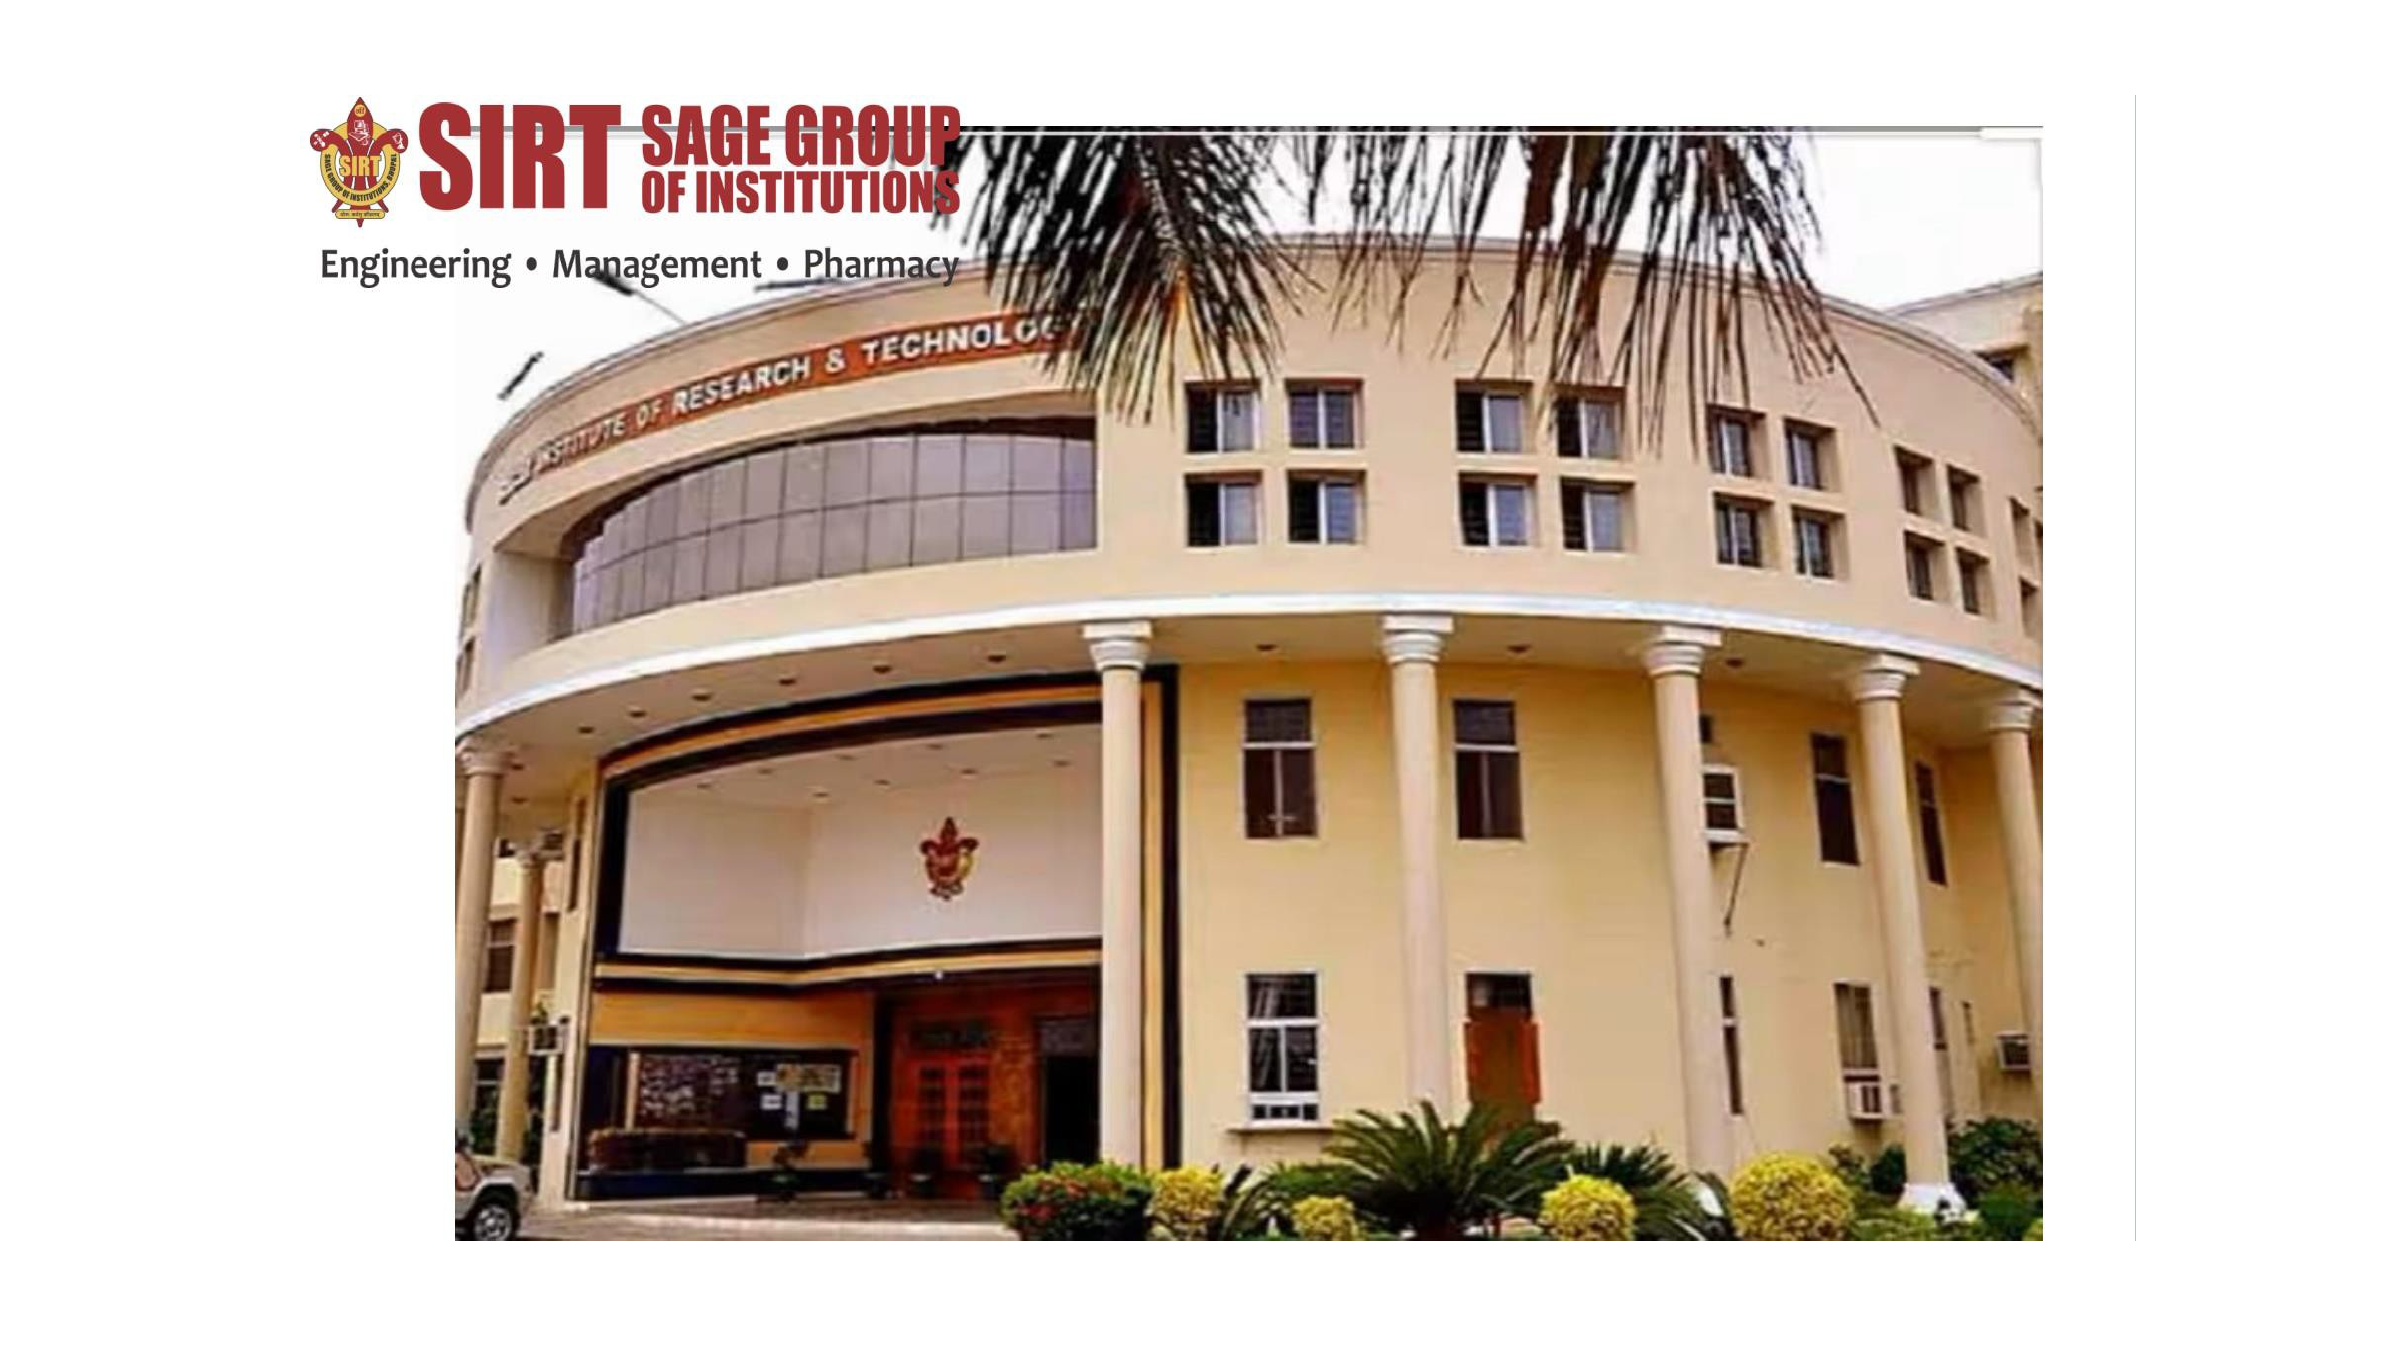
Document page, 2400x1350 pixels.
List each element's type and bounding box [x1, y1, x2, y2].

picture [300, 95, 2136, 1241]
